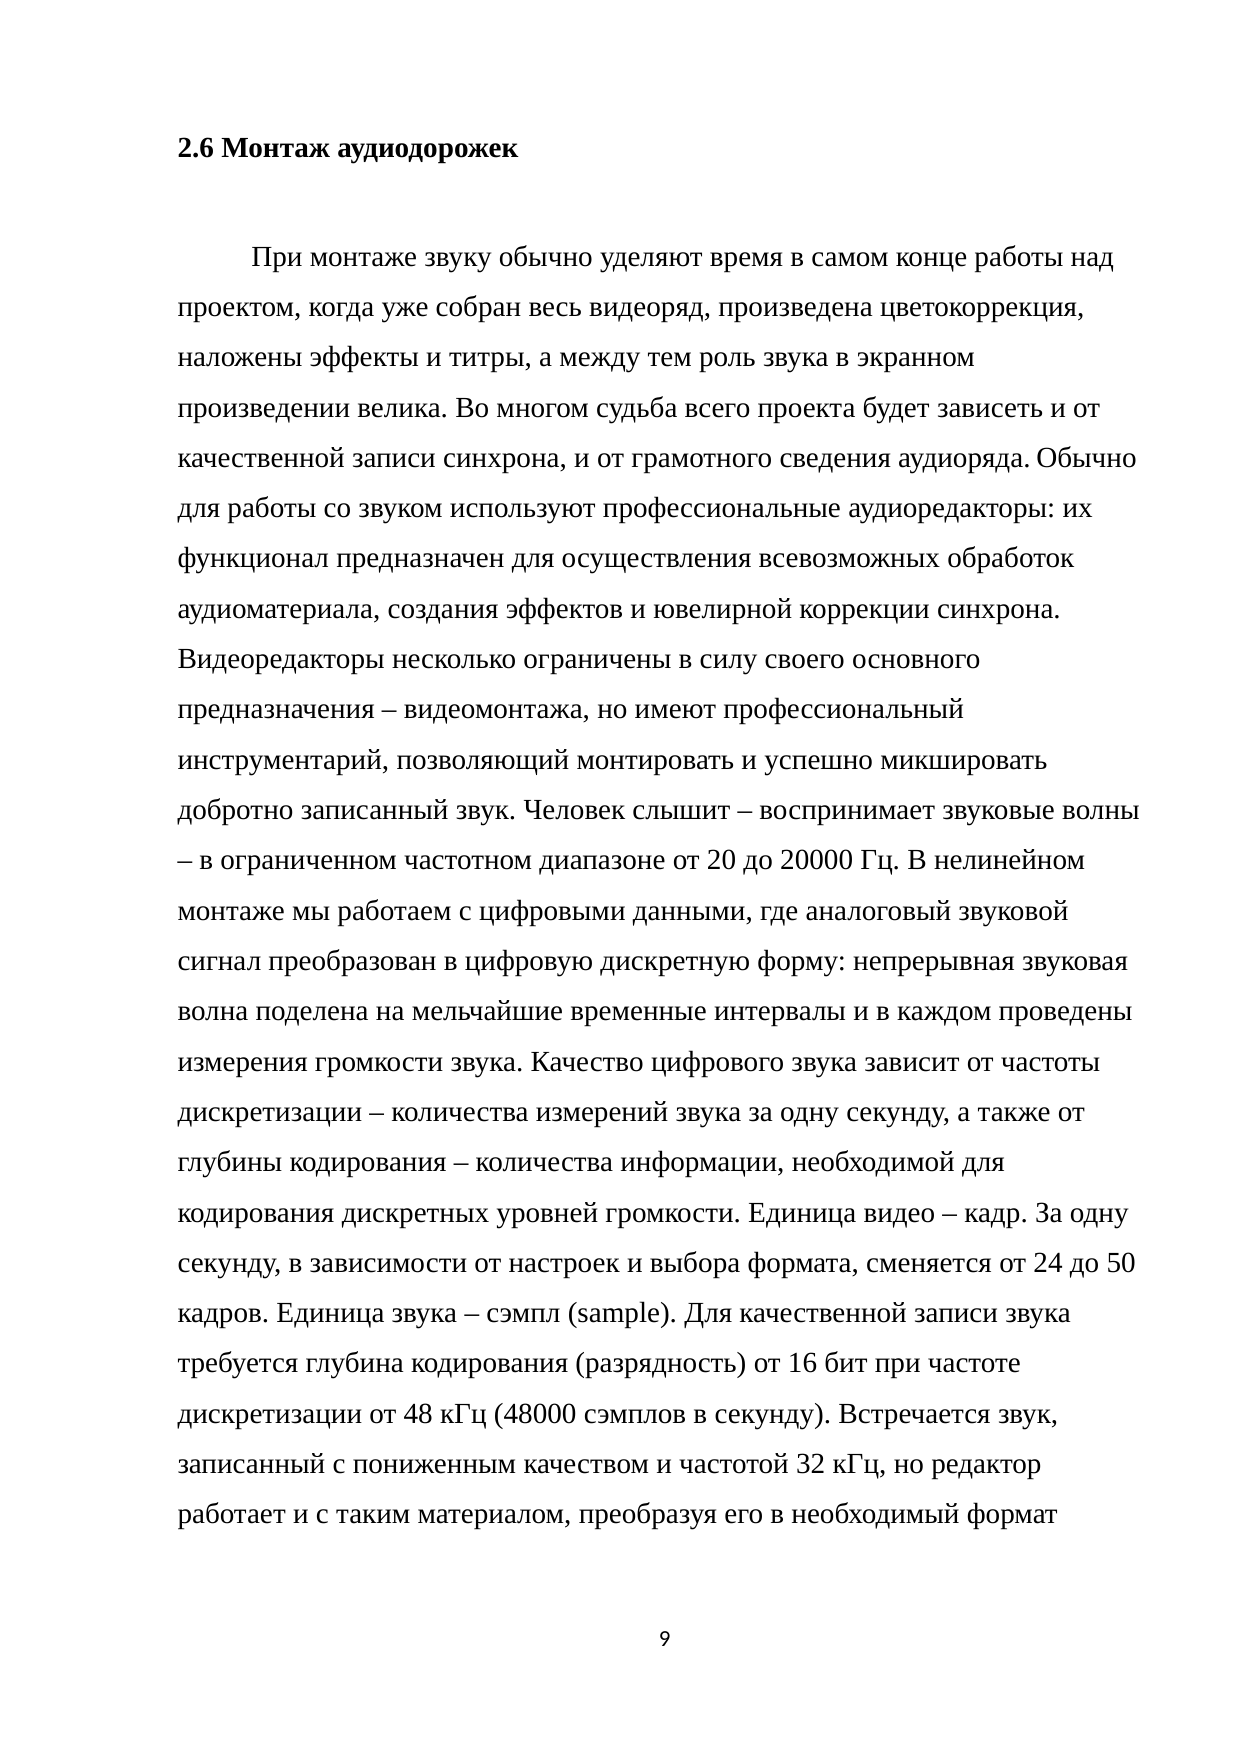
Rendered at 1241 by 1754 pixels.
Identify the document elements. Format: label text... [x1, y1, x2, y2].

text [177, 239, 1152, 1530]
subtitle 2.6 Монтаж аудиодорожек [177, 130, 1152, 163]
